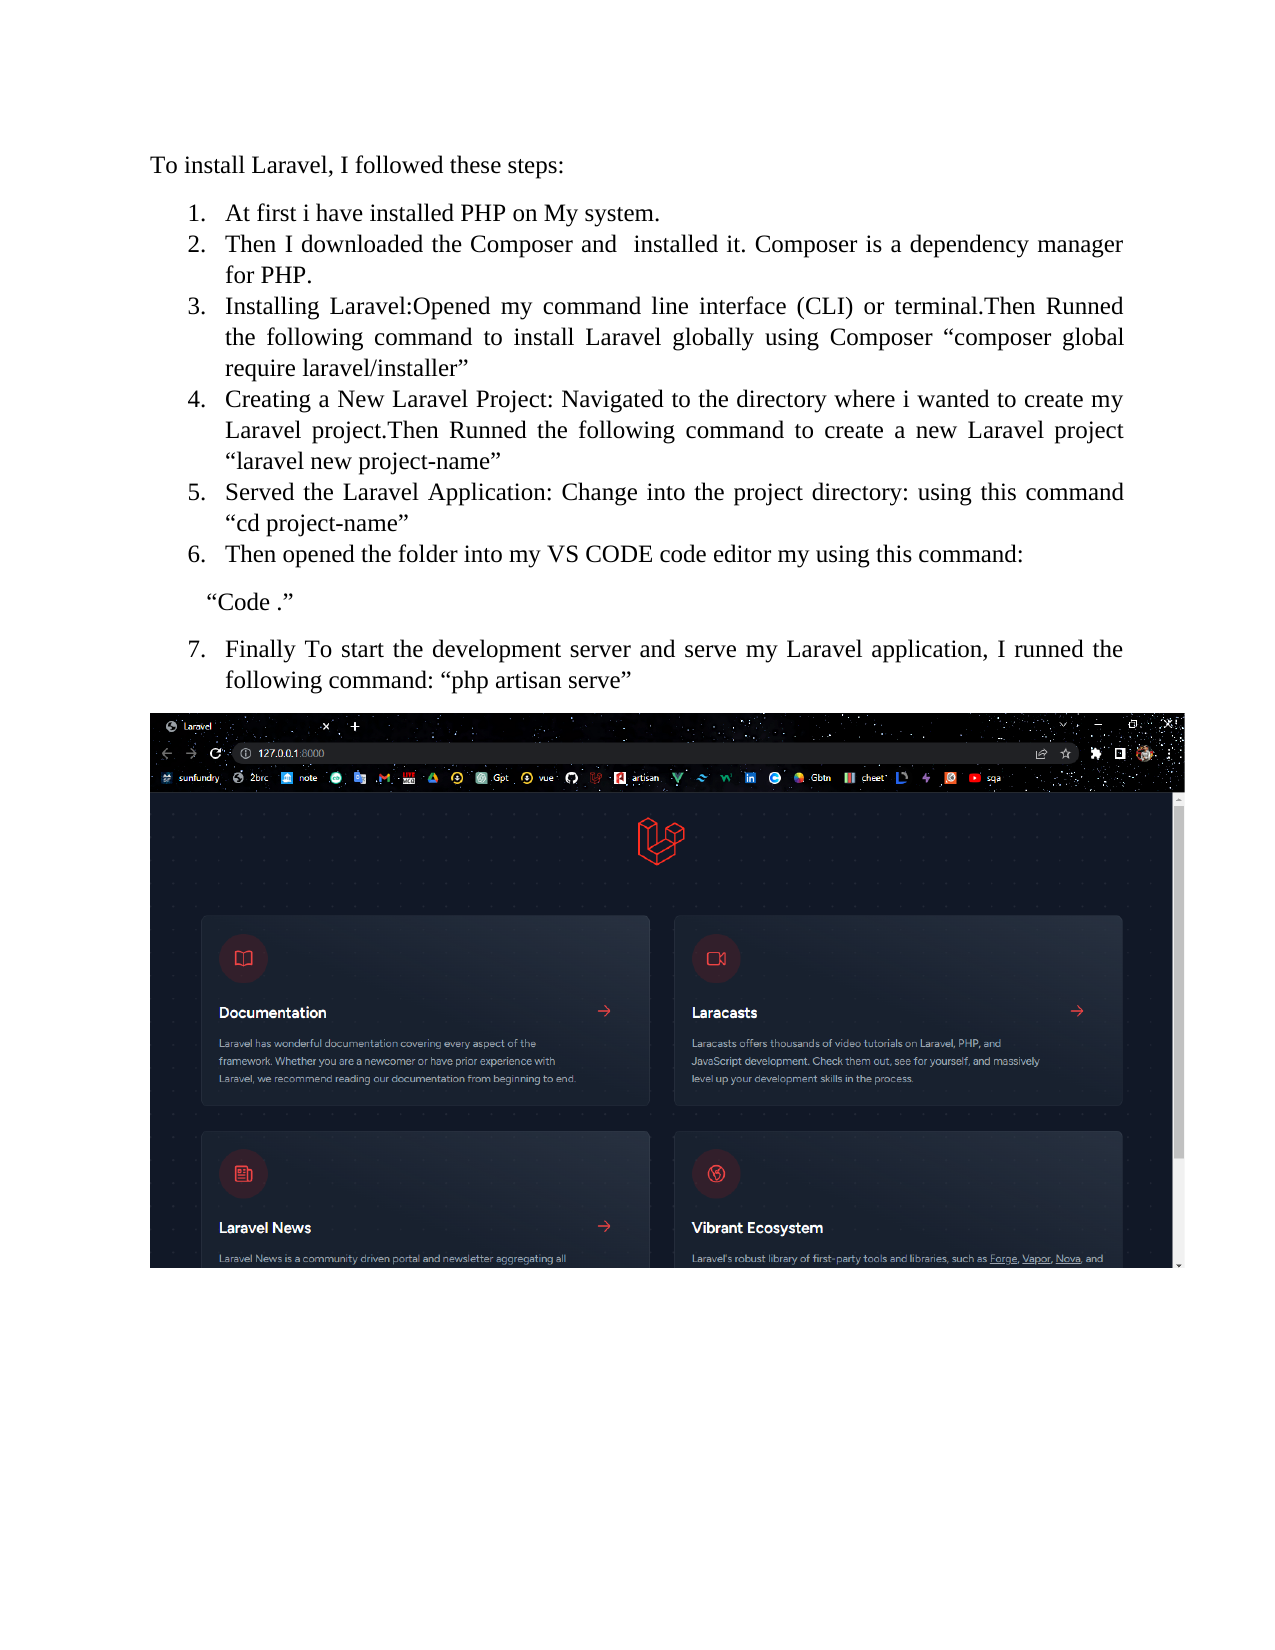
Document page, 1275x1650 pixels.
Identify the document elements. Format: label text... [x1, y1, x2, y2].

list Served the Laravel Application: Change into the project directory: using this command “cd project-name” [187, 477, 1125, 537]
list Finally To start the development server and serve my Laravel application, I runned the following command: “php artisan serve” [187, 634, 1125, 694]
text “Code .” [150, 587, 1125, 616]
list Creating a New Laravel Project: Navigated to the directory where i wanted to create my Laravel project.Then Runned the following command to create a new Laravel project “laravel new project-name” [187, 384, 1125, 475]
list Then opened the folder into my VS CODE code editor my using this command: [187, 539, 1125, 568]
picture [150, 713, 1185, 1268]
list Installing Laravel:Opened my command line interface (CLI) or terminal.Then Runned the following command to install Laravel globally using Composer “composer global require laravel/installer” [187, 291, 1125, 382]
list Then I downloaded the Composer and installed it. Composer is a dependency manager for PHP. [187, 229, 1125, 288]
list At first i have installed PHP on My system. [187, 198, 1125, 226]
text To install Laravel, I followed these steps: [150, 150, 1125, 179]
